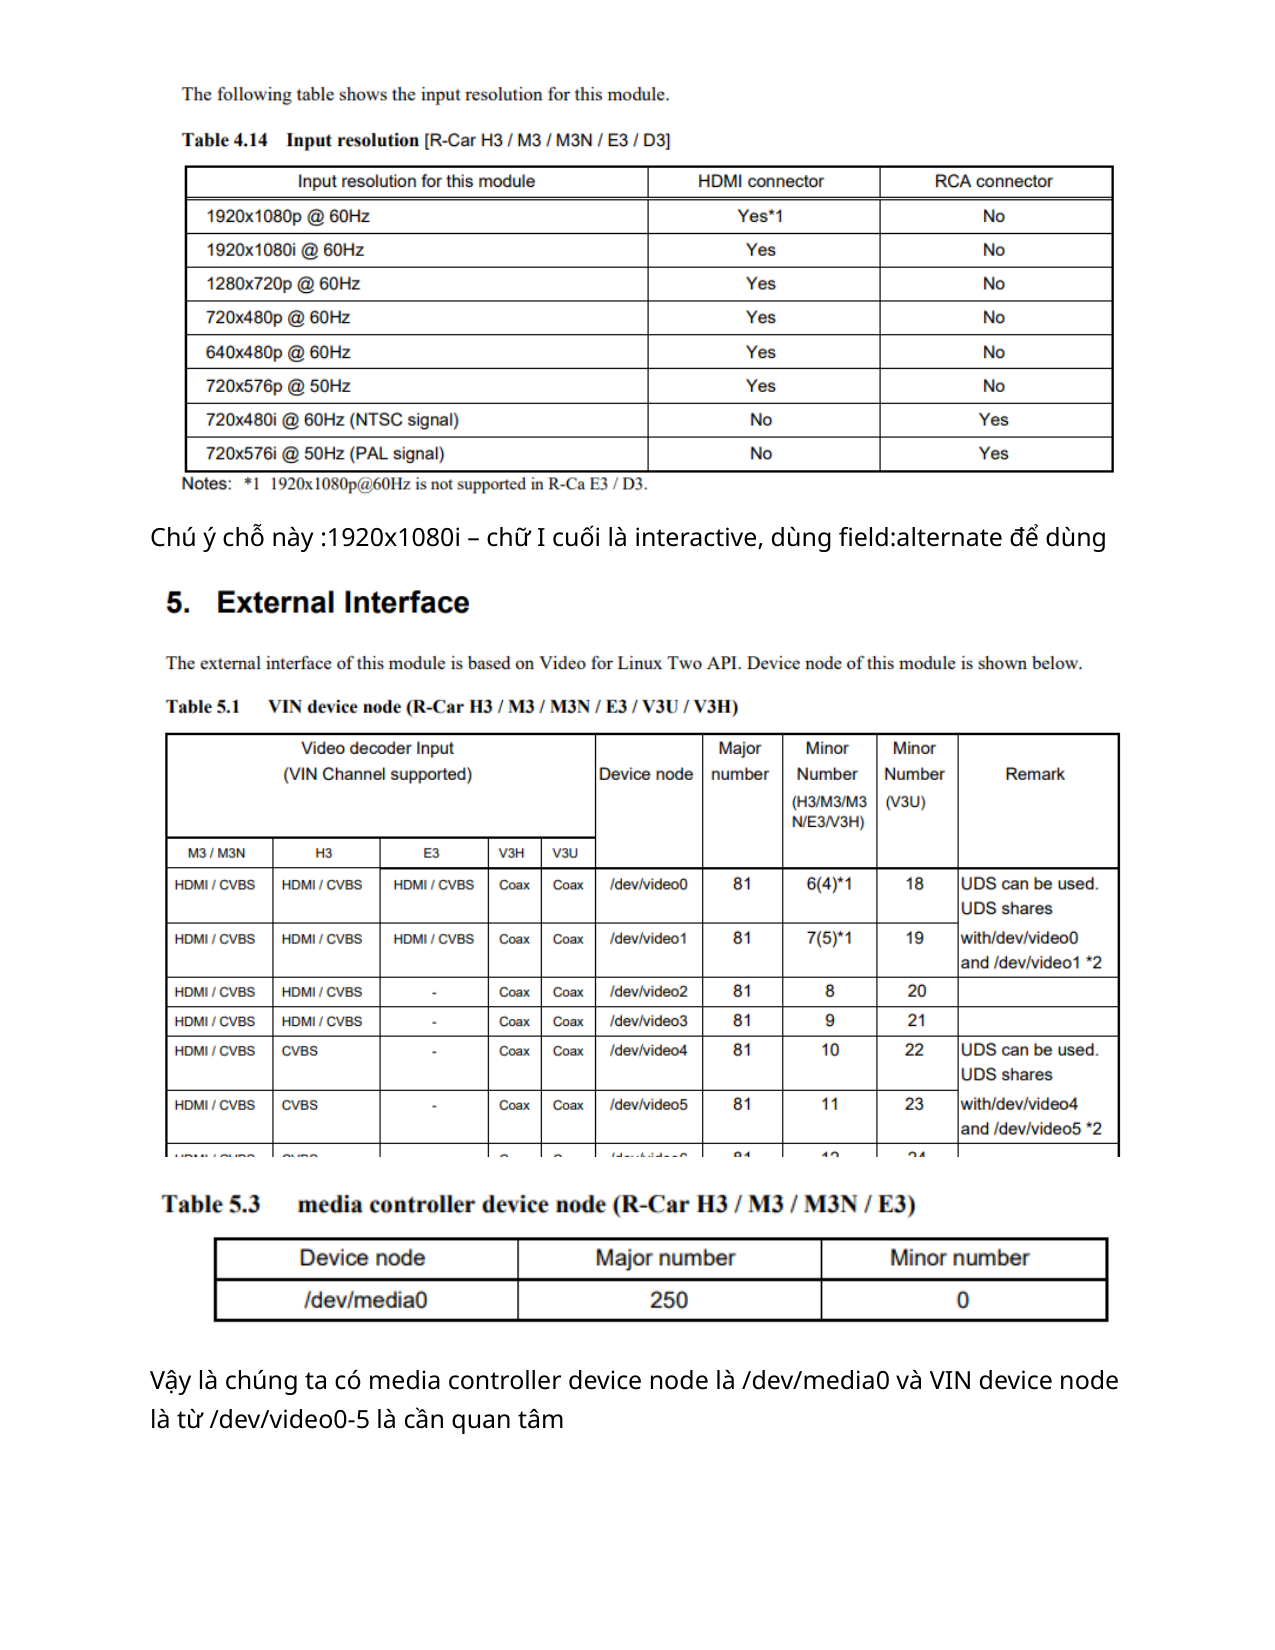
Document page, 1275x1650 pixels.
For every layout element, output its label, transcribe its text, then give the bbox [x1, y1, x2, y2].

picture [150, 75, 1125, 498]
text Chú ý chỗ này :1920x1080i – chữ I cuối là interactive, dùng field:alternate để dùng [150, 519, 1125, 553]
text Vậy là chúng ta có media controller device node là /dev/media0 và VIN device node là từ /dev/video0-5 là cần quan tâm [150, 1362, 1125, 1436]
picture [150, 575, 1125, 1157]
picture [150, 1178, 1125, 1341]
